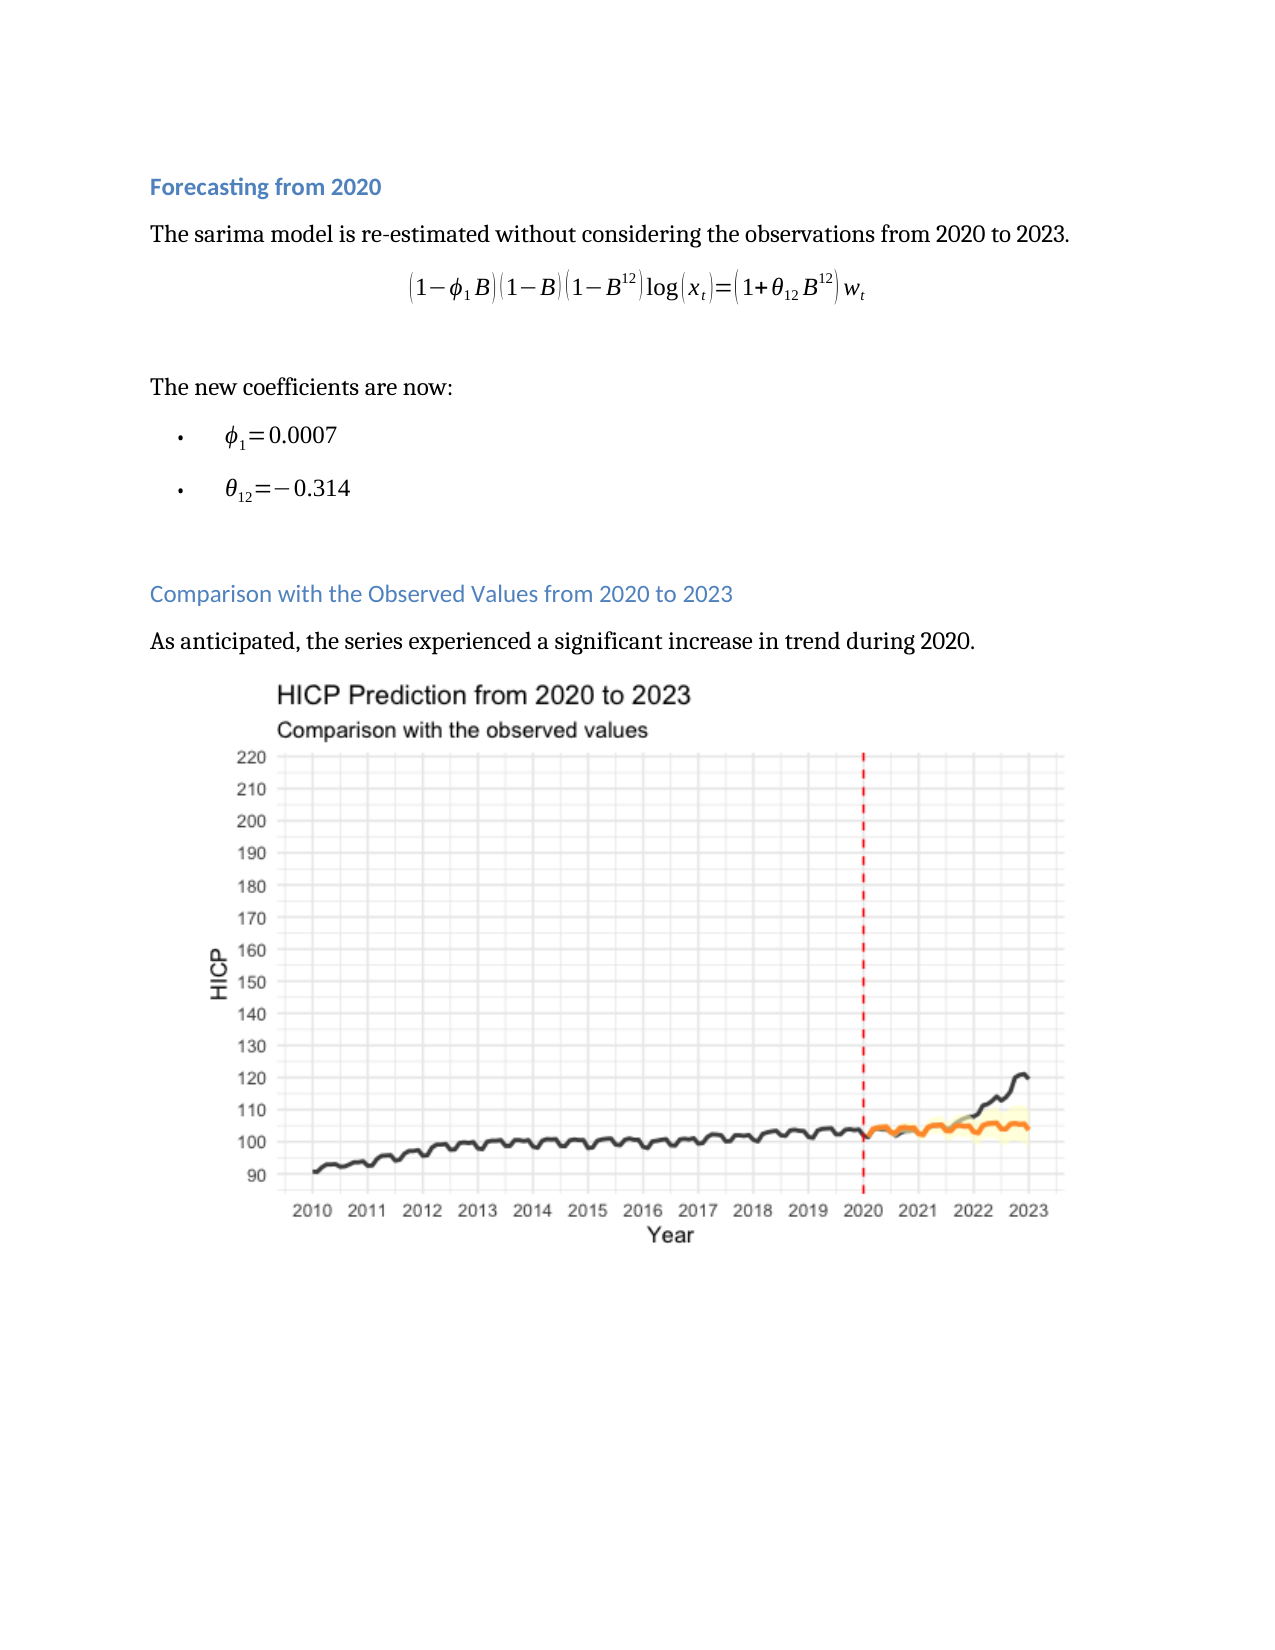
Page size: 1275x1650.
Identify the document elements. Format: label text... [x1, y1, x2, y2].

text As anticipated, the series experienced a significant increase in trend during 2020. [150, 627, 1125, 656]
text The sarima model is re-estimated without considering the observations from 2020 to 2023. [150, 220, 1125, 249]
subtitle Comparison with the Observed Values from 2020 to 2023 [150, 578, 1125, 608]
text The new coefficients are now: [150, 372, 1125, 401]
subtitle Forecasting from 2020 [150, 171, 1125, 201]
picture [200, 674, 1075, 1258]
